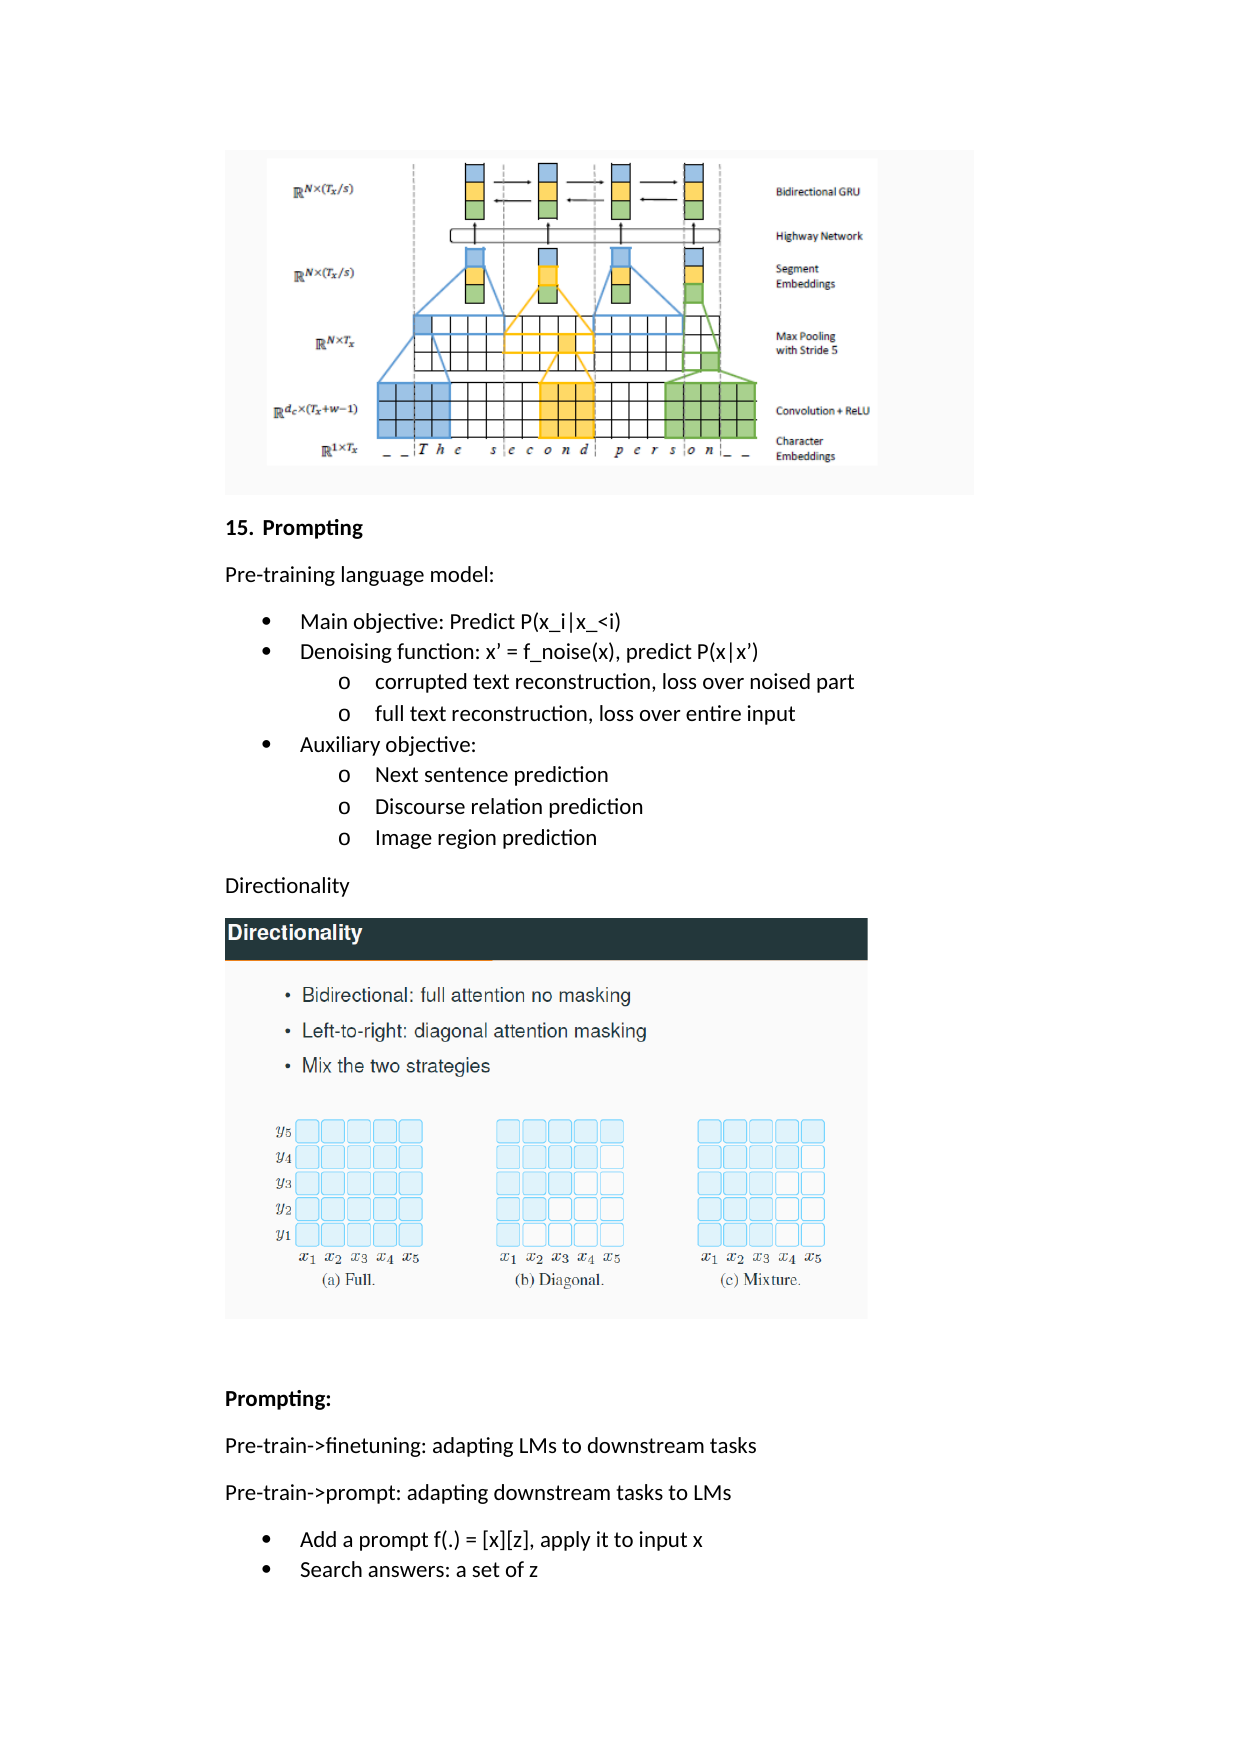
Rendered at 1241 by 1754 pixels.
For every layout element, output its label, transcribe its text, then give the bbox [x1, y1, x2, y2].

list Denoising function: x’ = f_noise(x), predict P(x|x’) [262, 637, 1053, 665]
list Auxiliary objective: [262, 730, 1053, 758]
text Pre-training language model: [225, 560, 1053, 588]
list Search answers: a set of z [262, 1555, 1053, 1583]
picture [225, 918, 868, 1319]
list Discourse relation prediction [337, 792, 1053, 821]
list full text reconstruction, loss over entire input [337, 699, 1053, 728]
text Directionality [225, 872, 1053, 899]
list Next sentence prediction [337, 761, 1053, 790]
list corrupted text reconstruction, loss over noised part [337, 667, 1053, 697]
text Pre-train->finetuning: adapting LMs to downstream tasks [225, 1431, 1053, 1459]
list Main objective: Predict P(x_i|x_<i) [262, 607, 1053, 635]
text Prompting: [225, 1384, 1053, 1412]
list Add a prompt f(.) = [x][z], apply it to input x [262, 1525, 1053, 1553]
text Pre-train->prompt: adapting downstream tasks to LMs [225, 1478, 1053, 1506]
list Image region prediction [337, 823, 1053, 853]
list Prompting [225, 513, 1053, 541]
picture [225, 150, 974, 495]
